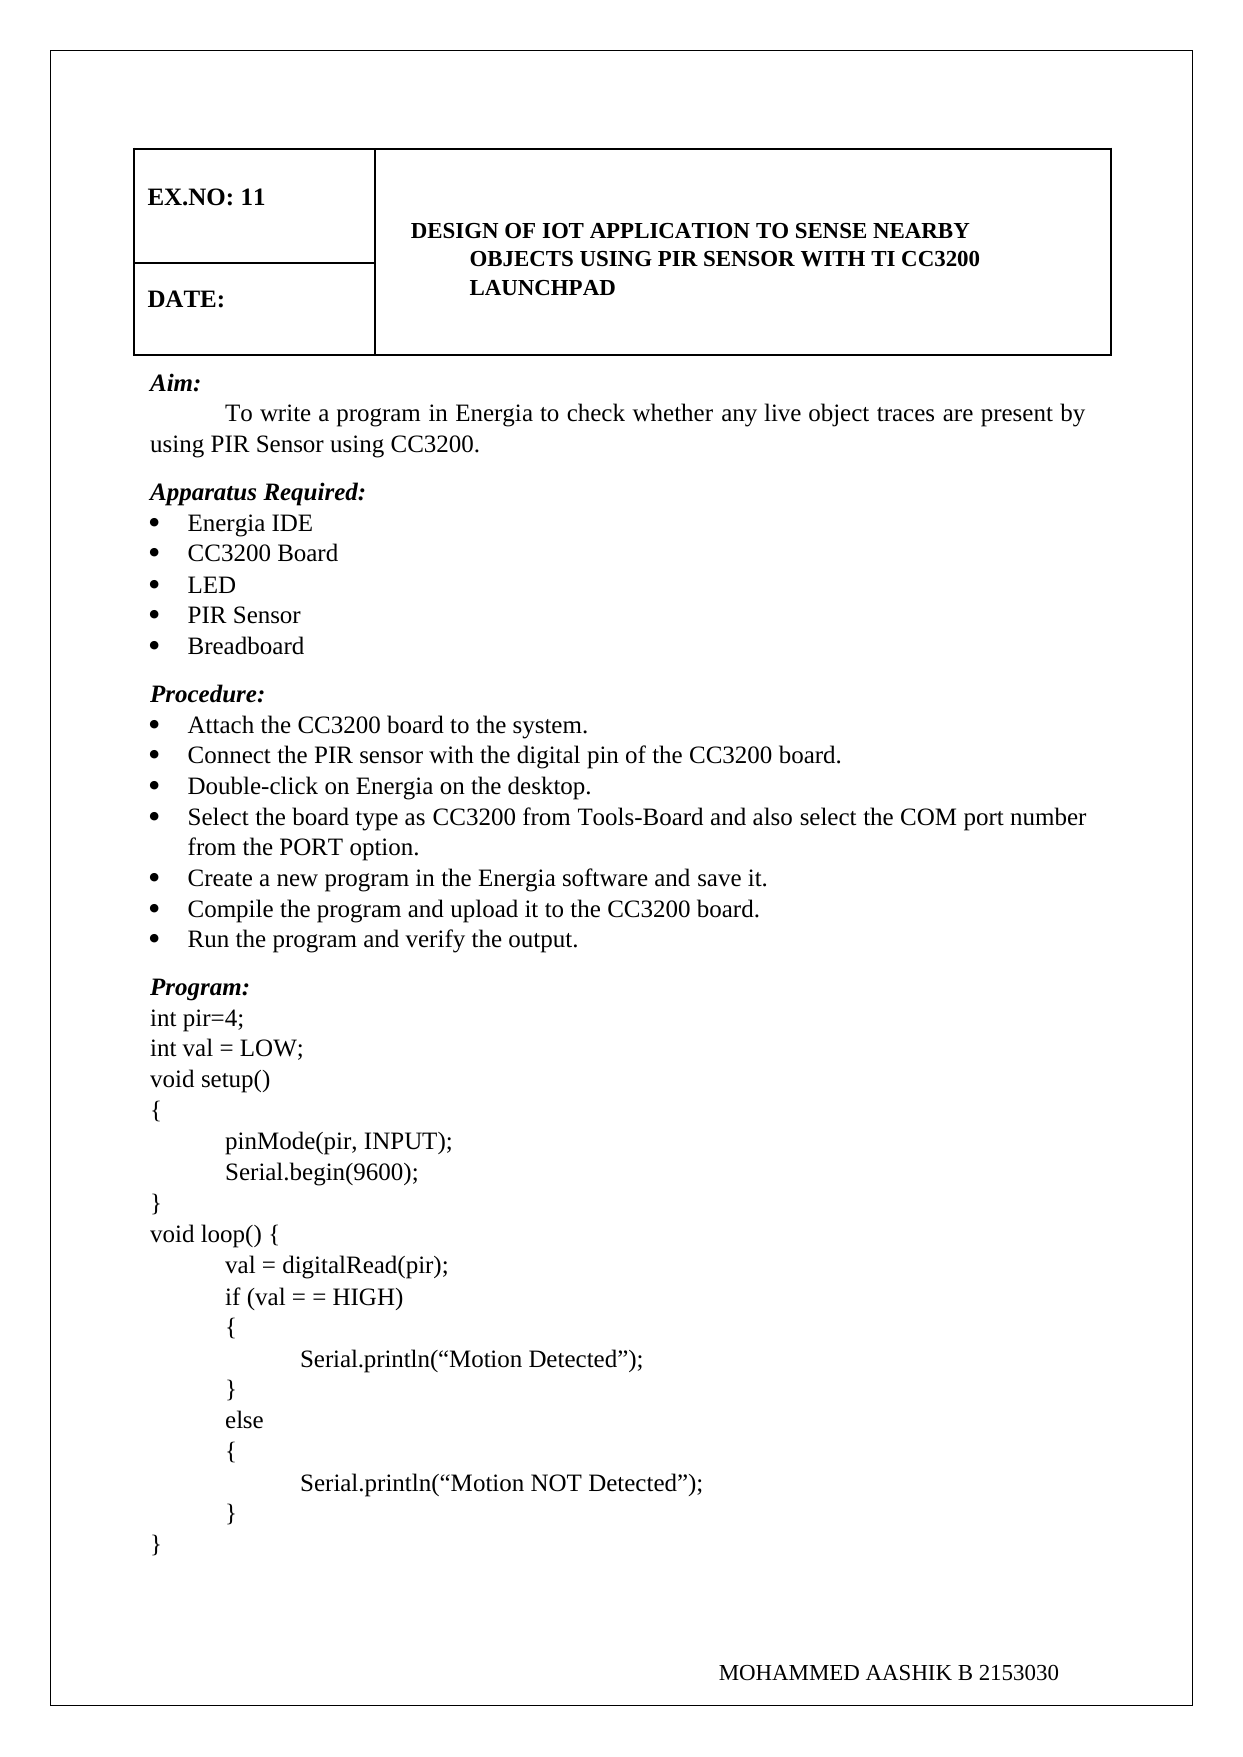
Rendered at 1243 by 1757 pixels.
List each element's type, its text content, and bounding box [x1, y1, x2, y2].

subtitle Aim: [150, 368, 1182, 396]
text { [225, 1313, 1182, 1341]
text To write a program in Energia to check whether any live object traces are present by [225, 398, 1182, 426]
subtitle Procedure: [150, 679, 1182, 708]
list CC3200 Board [150, 538, 1182, 567]
text Serial.println(“Motion Detected”); [300, 1344, 1182, 1373]
text } [150, 1188, 1182, 1217]
list Energia IDE [150, 508, 1182, 537]
subtitle Program: [150, 972, 1182, 1001]
table_cell DATE: [135, 264, 374, 353]
text val = digitalRead(pir); if (val = = HIGH) [225, 1251, 451, 1310]
text { [225, 1436, 264, 1465]
list Select the board type as CC3200 from Tools-Board and also select the COM port number from the PORT option. [150, 802, 1089, 861]
text else [225, 1405, 264, 1434]
list PIR Sensor [150, 600, 1182, 629]
list Compile the program and upload it to the CC3200 board. [150, 894, 1182, 922]
table_header EX.NO: 11 [135, 150, 374, 262]
text pinMode(pir, INPUT); Serial.begin(9600); [225, 1126, 455, 1186]
list LED [150, 570, 1182, 598]
list Run the program and verify the output. [150, 924, 1182, 953]
list Breadboard [150, 631, 1182, 660]
list Create a new program in the Energia software and save it. [150, 863, 1182, 891]
text } [225, 1374, 264, 1403]
text using PIR Sensor using CC3200. [150, 429, 1182, 458]
text { [150, 1096, 1182, 1124]
text } [225, 1498, 264, 1527]
table_header DESIGN OF IOT APPLICATION TO SENSE NEARBY OBJECTS USING PIR SENSOR WITH TI CC3200 LAUNCHPAD [376, 150, 1110, 353]
text Serial.println(“Motion NOT Detected”); [300, 1468, 1182, 1497]
list Connect the PIR sensor with the digital pin of the CC3200 board. [150, 740, 1182, 769]
text void loop() { [150, 1219, 1182, 1248]
text int pir=4; [150, 1003, 1182, 1032]
list Double-click on Energia on the desktop. [150, 771, 1182, 800]
text int val = LOW; void setup() [150, 1033, 306, 1093]
text } [150, 1529, 264, 1558]
subtitle Apparatus Required: [150, 477, 1182, 506]
list Attach the CC3200 board to the system. [150, 710, 1182, 738]
